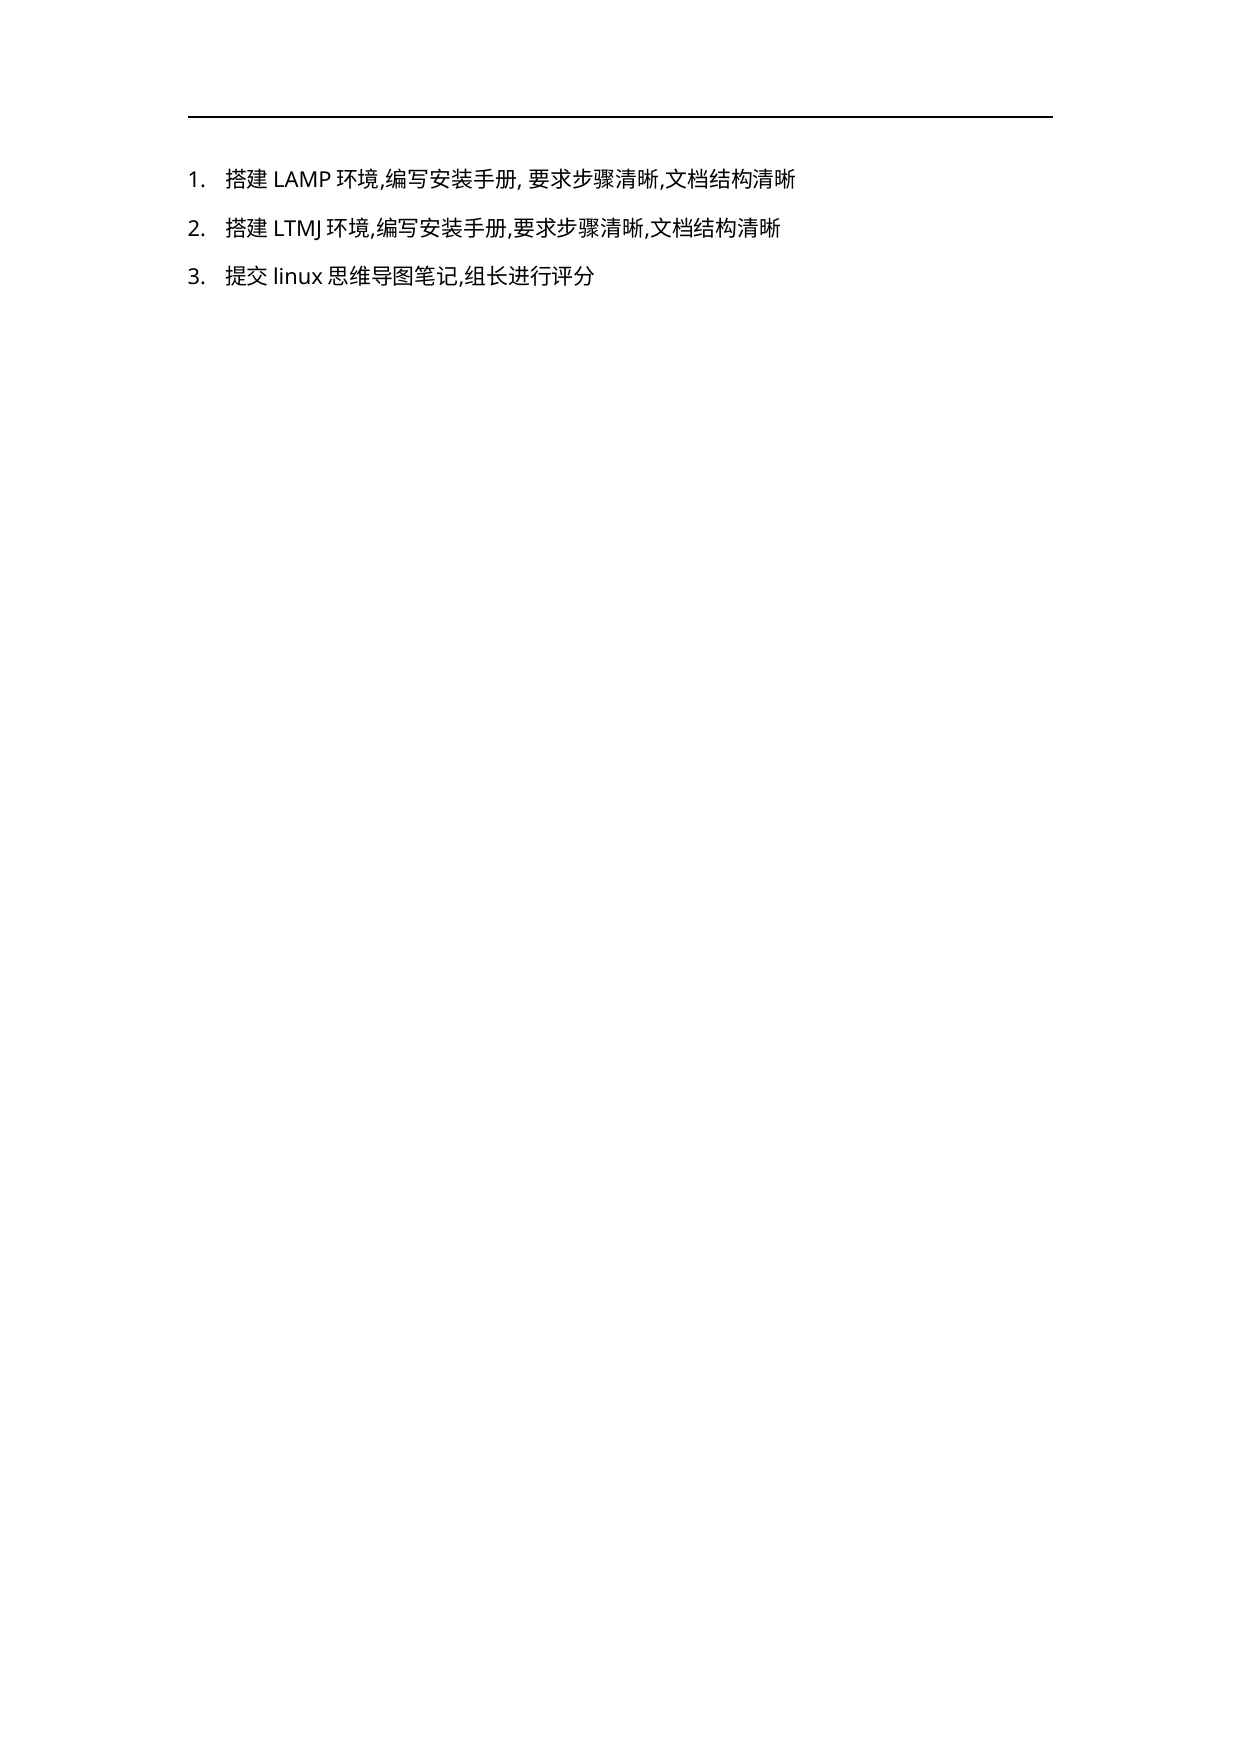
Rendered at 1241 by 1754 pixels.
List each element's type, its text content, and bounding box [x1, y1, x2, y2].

list 搭建LTMJ环境,编写安装手册,要求步骤清晰,文档结构清晰 [187, 210, 1053, 243]
list 提交linux思维导图笔记,组长进行评分 [187, 259, 1053, 291]
list 搭建LAMP环境,编写安装手册, 要求步骤清晰,文档结构清晰 [187, 162, 1053, 194]
